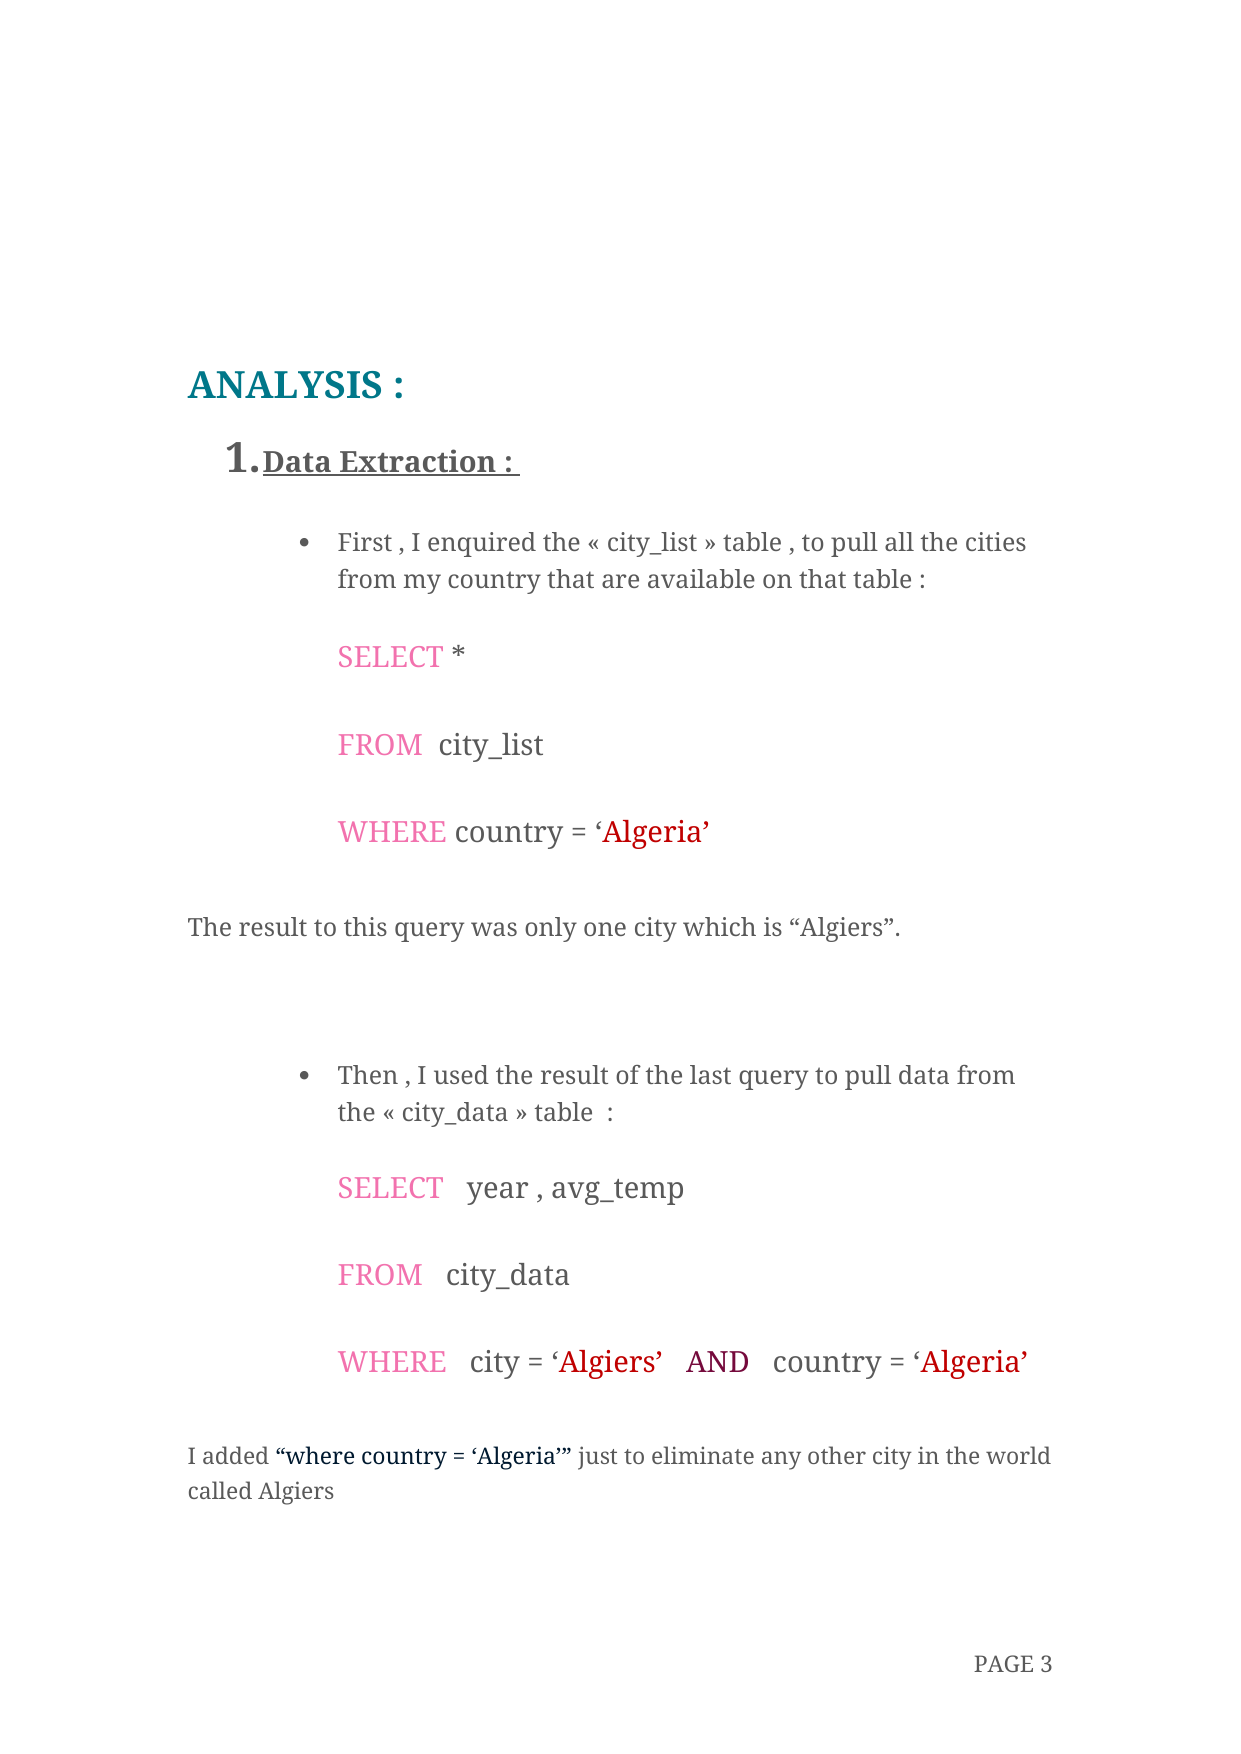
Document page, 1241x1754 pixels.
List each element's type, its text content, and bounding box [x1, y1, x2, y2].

list SELECT * [337, 636, 1053, 676]
list Then , I used the result of the last query to pull data from the « city_data » table : [300, 1058, 1053, 1129]
list FROM city_list [337, 724, 1053, 763]
list SELECT year , avg_temp [337, 1167, 1053, 1207]
list First , I enquired the « city_list » table , to pull all the cities from my country that are available on that table : [300, 524, 1053, 596]
subtitle Analysis : [187, 359, 1053, 410]
list WHERE city = ‘Algiers’ AND country = ‘Algeria’ [337, 1341, 1053, 1381]
text The result to this query was only one city which is “Algiers”. [187, 910, 1053, 944]
list WHERE country = ‘Algeria’ [337, 811, 1053, 851]
text I added “where country = ‘Algeria’” just to eliminate any other city in the world called Algiers [187, 1440, 1053, 1506]
list Data Extraction : [225, 427, 1053, 484]
list FROM city_data [337, 1254, 1053, 1294]
